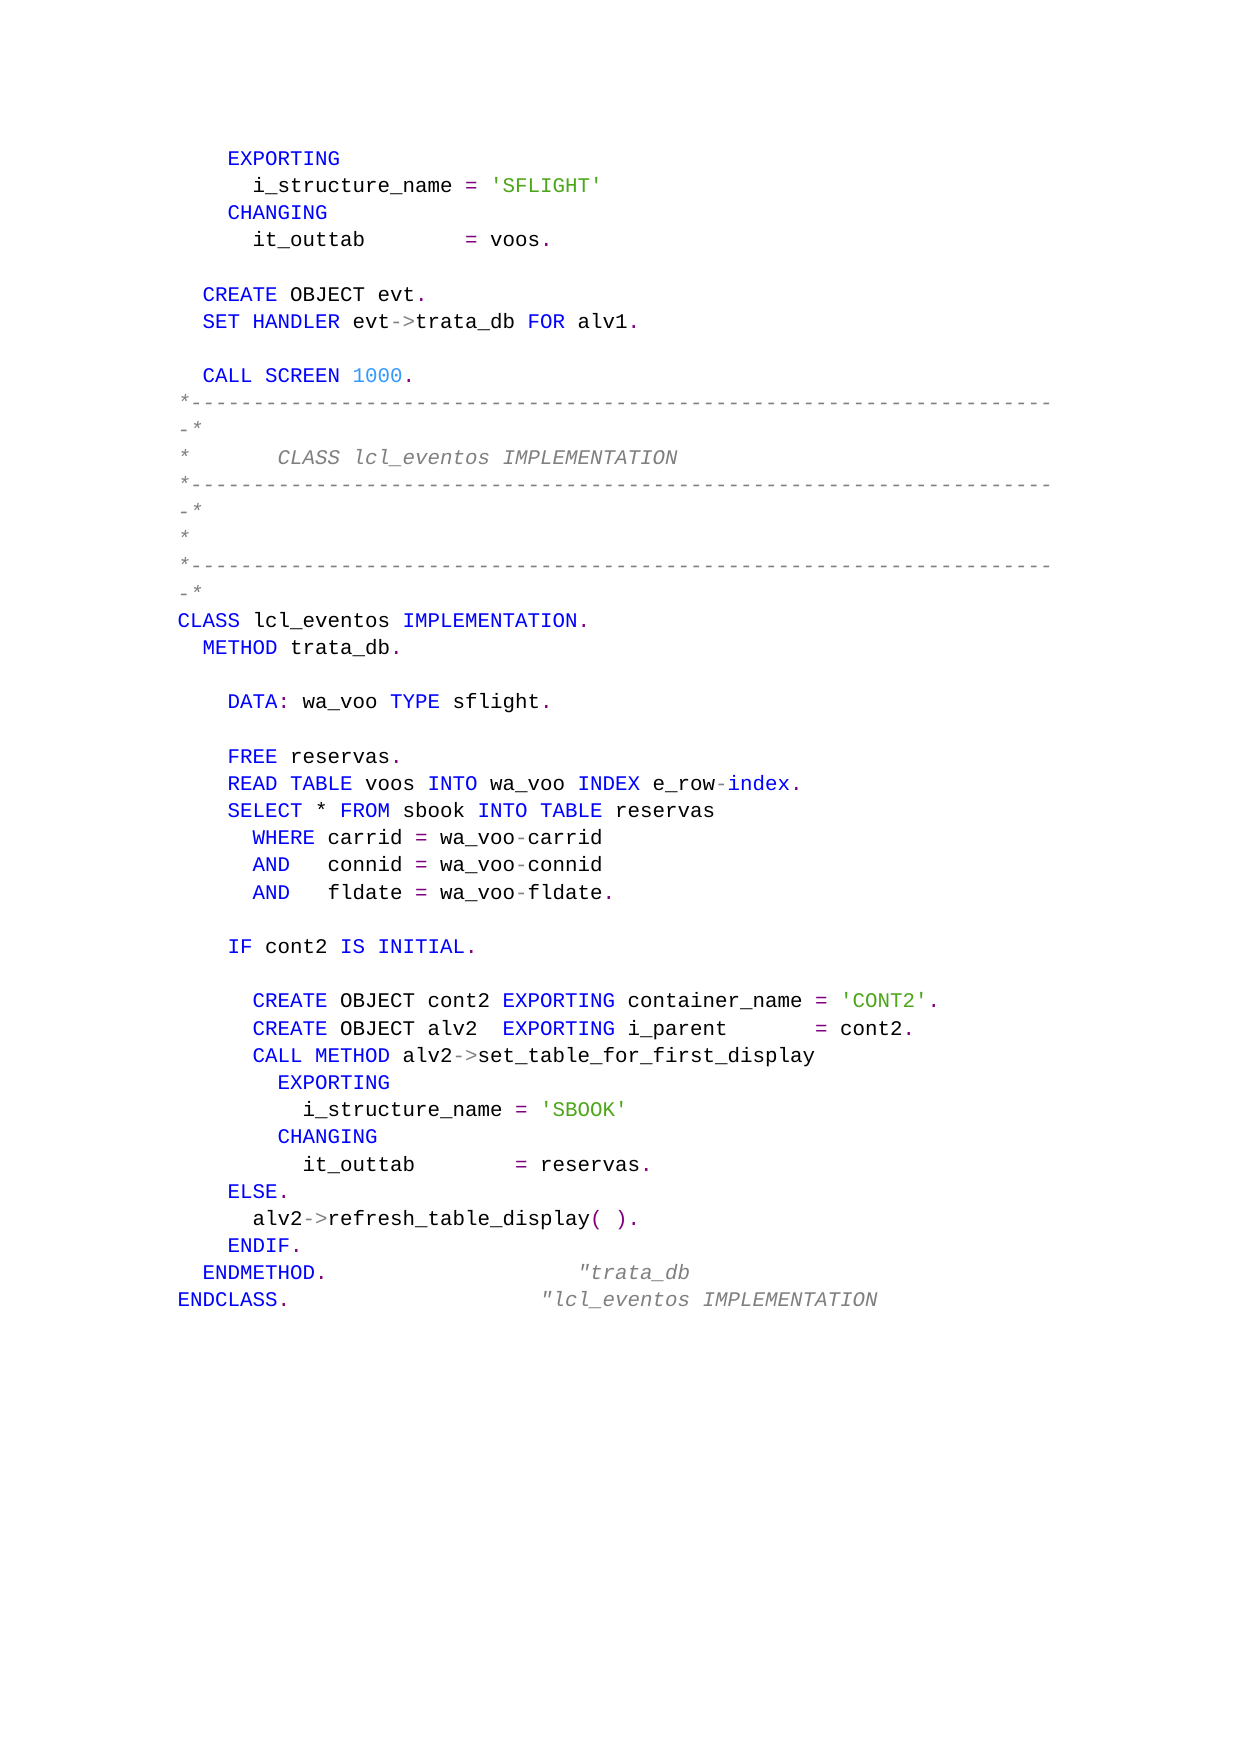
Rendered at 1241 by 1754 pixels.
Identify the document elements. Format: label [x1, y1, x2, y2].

text [177, 148, 1063, 1313]
